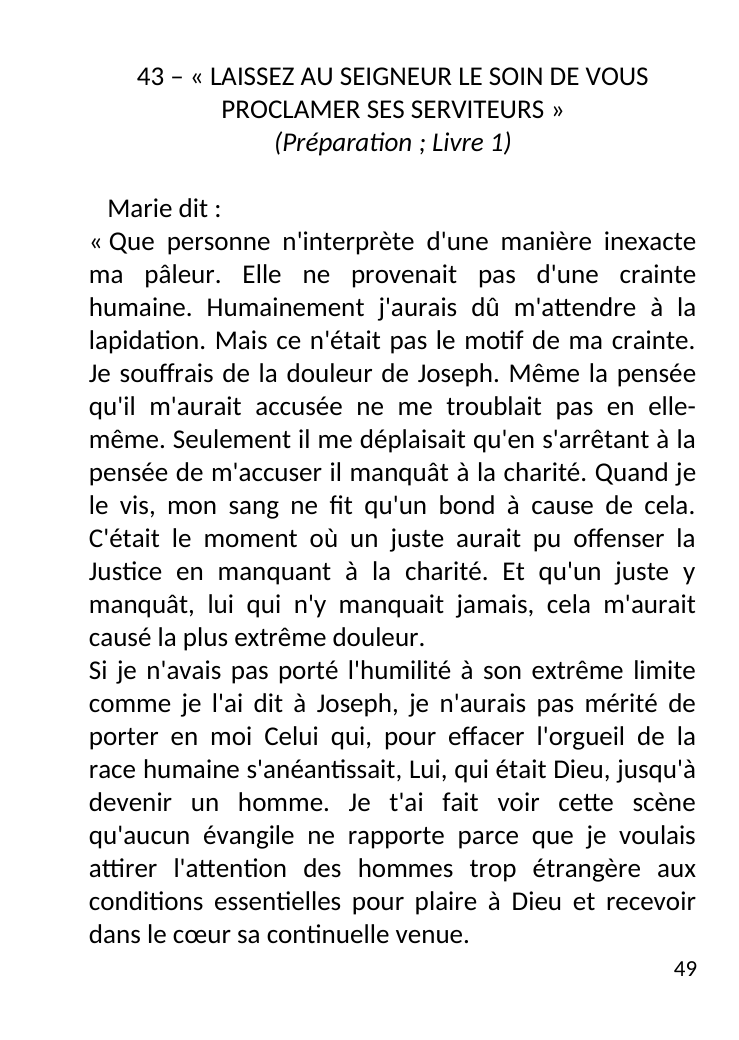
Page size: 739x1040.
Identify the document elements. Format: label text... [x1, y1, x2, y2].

text Si je n'avais pas porté l'humilité à son extrême limite comme je l'ai dit à Joseph, je n'aurais pas mérité de porter en moi Celui qui, pour effacer l'orgueil de la race humaine s'anéantissait, Lui, qui était Dieu, jusqu'à devenir un homme. Je t'ai fait voir cette scène qu'aucun évangile ne rapporte parce que je voulais attirer l'attention des hommes trop étrangère aux conditions essentielles pour plaire à Dieu et recevoir dans le cœur sa continuelle venue. [89, 653, 697, 951]
text (Préparation ; Livre 1) [89, 125, 697, 158]
text Marie dit : [89, 191, 697, 224]
text 43 – « LAISSEZ AU SEIGNEUR LE SOIN DE VOUS PROCLAMER SES SERVITEURS » [89, 59, 697, 125]
text « Que personne n'interprète d'une manière inexacte ma pâleur. Elle ne provenait pas d'une crainte humaine. Humainement j'aurais dû m'attendre à la lapidation. Mais ce n'était pas le motif de ma crainte. Je souffrais de la douleur de Joseph. Même la pensée qu'il m'aurait accusée ne me troublait pas en elle-même. Seulement il me déplaisait qu'en s'arrêtant à la pensée de m'accuser il manquât à la charité. Quand je le vis, mon sang ne fit qu'un bond à cause de cela. C'était le moment où un juste aurait pu offenser la Justice en manquant à la charité. Et qu'un juste y manquât, lui qui n'y manquait jamais, cela m'aurait causé la plus extrême douleur. [89, 224, 697, 653]
